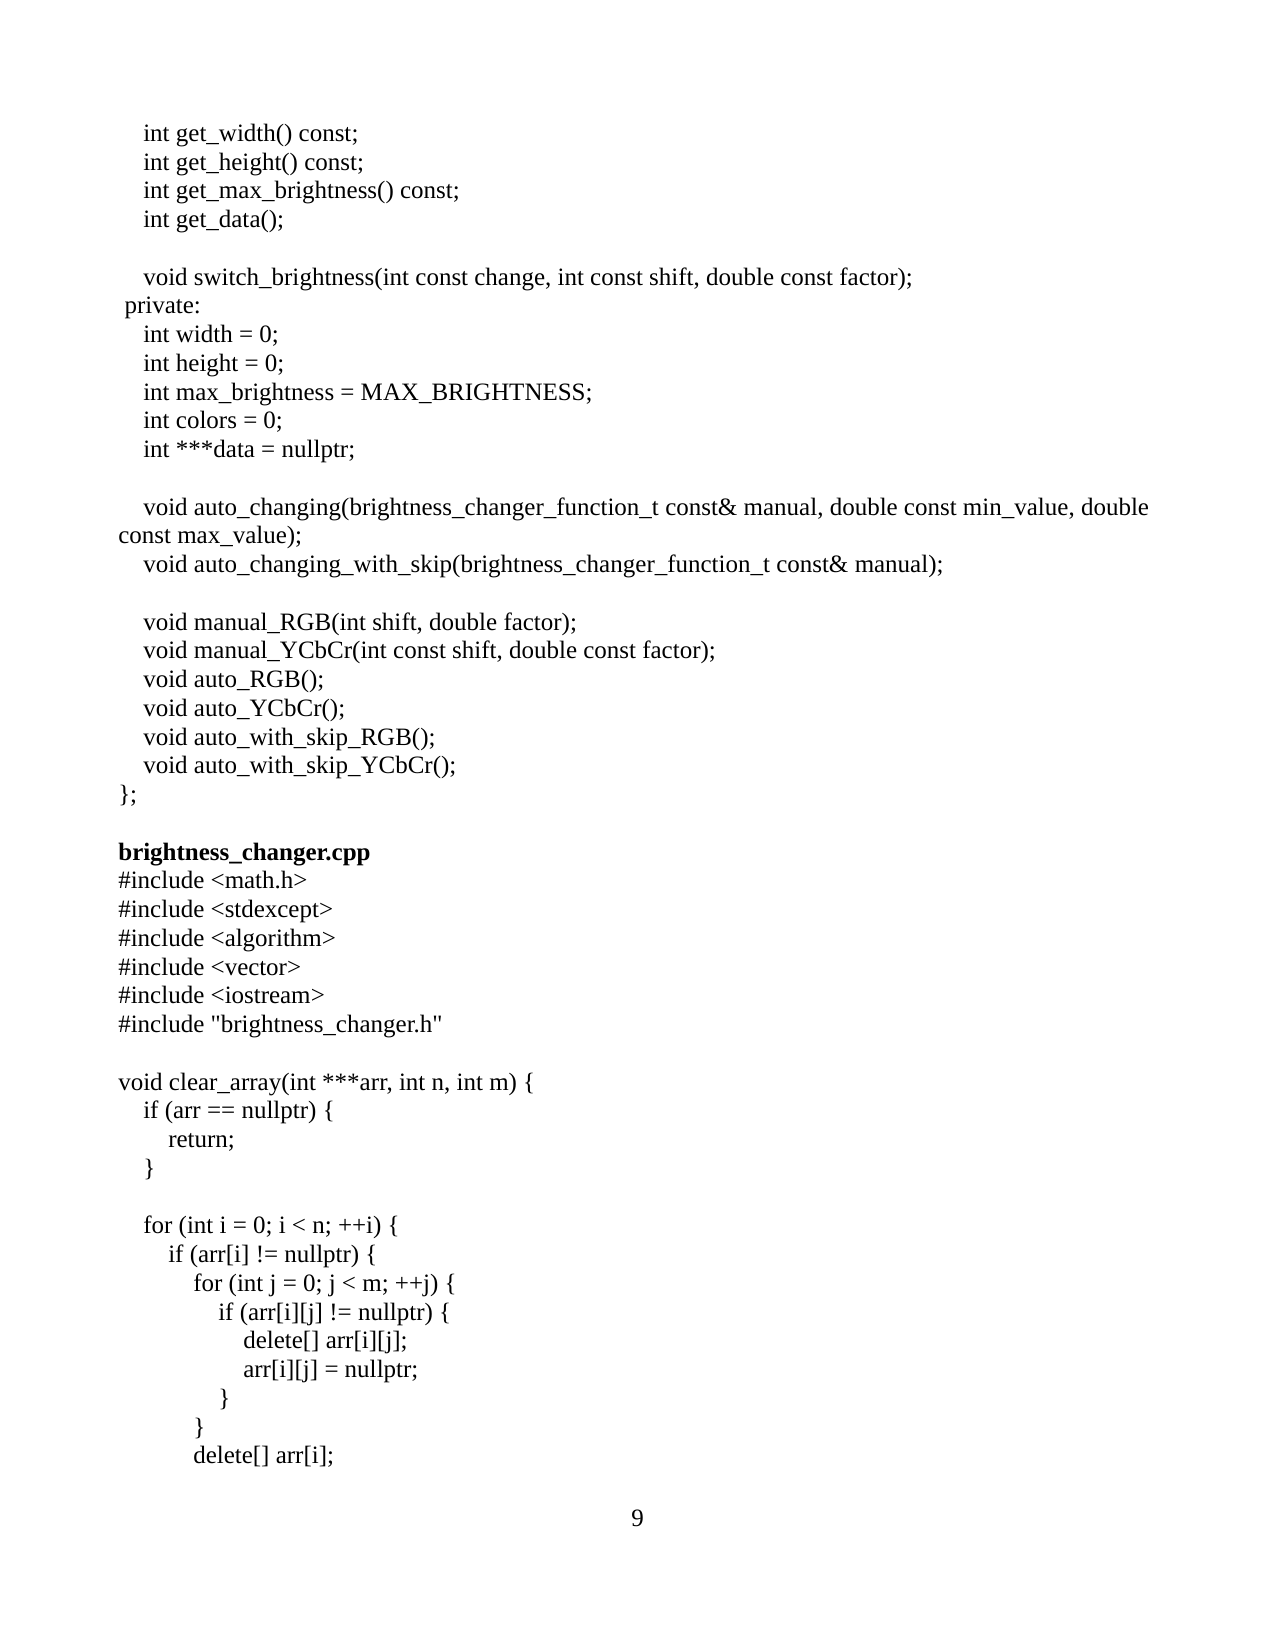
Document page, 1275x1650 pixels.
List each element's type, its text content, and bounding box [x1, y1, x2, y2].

text #include "brightness_changer.h" [118, 1009, 1157, 1038]
text delete[] arr[i][j]; [118, 1326, 1157, 1354]
text void switch_brightness(int const change, int const shift, double const factor); [118, 262, 1157, 291]
text #include <stdexcept> [118, 894, 1157, 923]
text private: [118, 291, 1157, 319]
text for (int j = 0; j < m; ++j) { [118, 1268, 1157, 1297]
text void auto_changing_with_skip(brightness_changer_function_t const& manual); [118, 549, 1157, 578]
text int ***data = nullptr; [118, 434, 1157, 463]
text #include <algorithm> [118, 923, 1157, 952]
text int get_width() const; [118, 118, 1157, 147]
text int width = 0; [118, 319, 1157, 348]
text } [118, 1412, 1157, 1441]
text delete[] arr[i]; [118, 1441, 1157, 1469]
text int colors = 0; [118, 406, 1157, 434]
text int get_max_brightness() const; [118, 176, 1157, 204]
text } [118, 1383, 1157, 1412]
text #include <vector> [118, 952, 1157, 981]
text void auto_with_skip_YCbCr(); [118, 751, 1157, 779]
text void auto_YCbCr(); [118, 693, 1157, 722]
text void auto_RGB(); [118, 664, 1157, 693]
text #include <iostream> [118, 981, 1157, 1009]
text }; [118, 779, 1157, 808]
text #include <math.h> [118, 866, 1157, 894]
text } [118, 1153, 1157, 1182]
text void manual_YCbCr(int const shift, double const factor); [118, 636, 1157, 664]
text int get_height() const; [118, 147, 1157, 176]
text arr[i][j] = nullptr; [118, 1354, 1157, 1383]
text void auto_with_skip_RGB(); [118, 722, 1157, 751]
text int height = 0; [118, 348, 1157, 377]
text if (arr[i][j] != nullptr) { [118, 1297, 1157, 1326]
text int get_data(); [118, 204, 1157, 233]
text void clear_array(int ***arr, int n, int m) { [118, 1067, 1157, 1096]
text return; [118, 1124, 1157, 1153]
text for (int i = 0; i < n; ++i) { [118, 1211, 1157, 1239]
text if (arr[i] != nullptr) { [118, 1239, 1157, 1268]
text brightness_changer.cpp [118, 837, 1157, 866]
text void manual_RGB(int shift, double factor); [118, 607, 1157, 636]
text int max_brightness = MAX_BRIGHTNESS; [118, 377, 1157, 406]
text if (arr == nullptr) { [118, 1096, 1157, 1124]
text void auto_changing(brightness_changer_function_t const& manual, double const min_value, double const max_value); [118, 492, 1157, 549]
